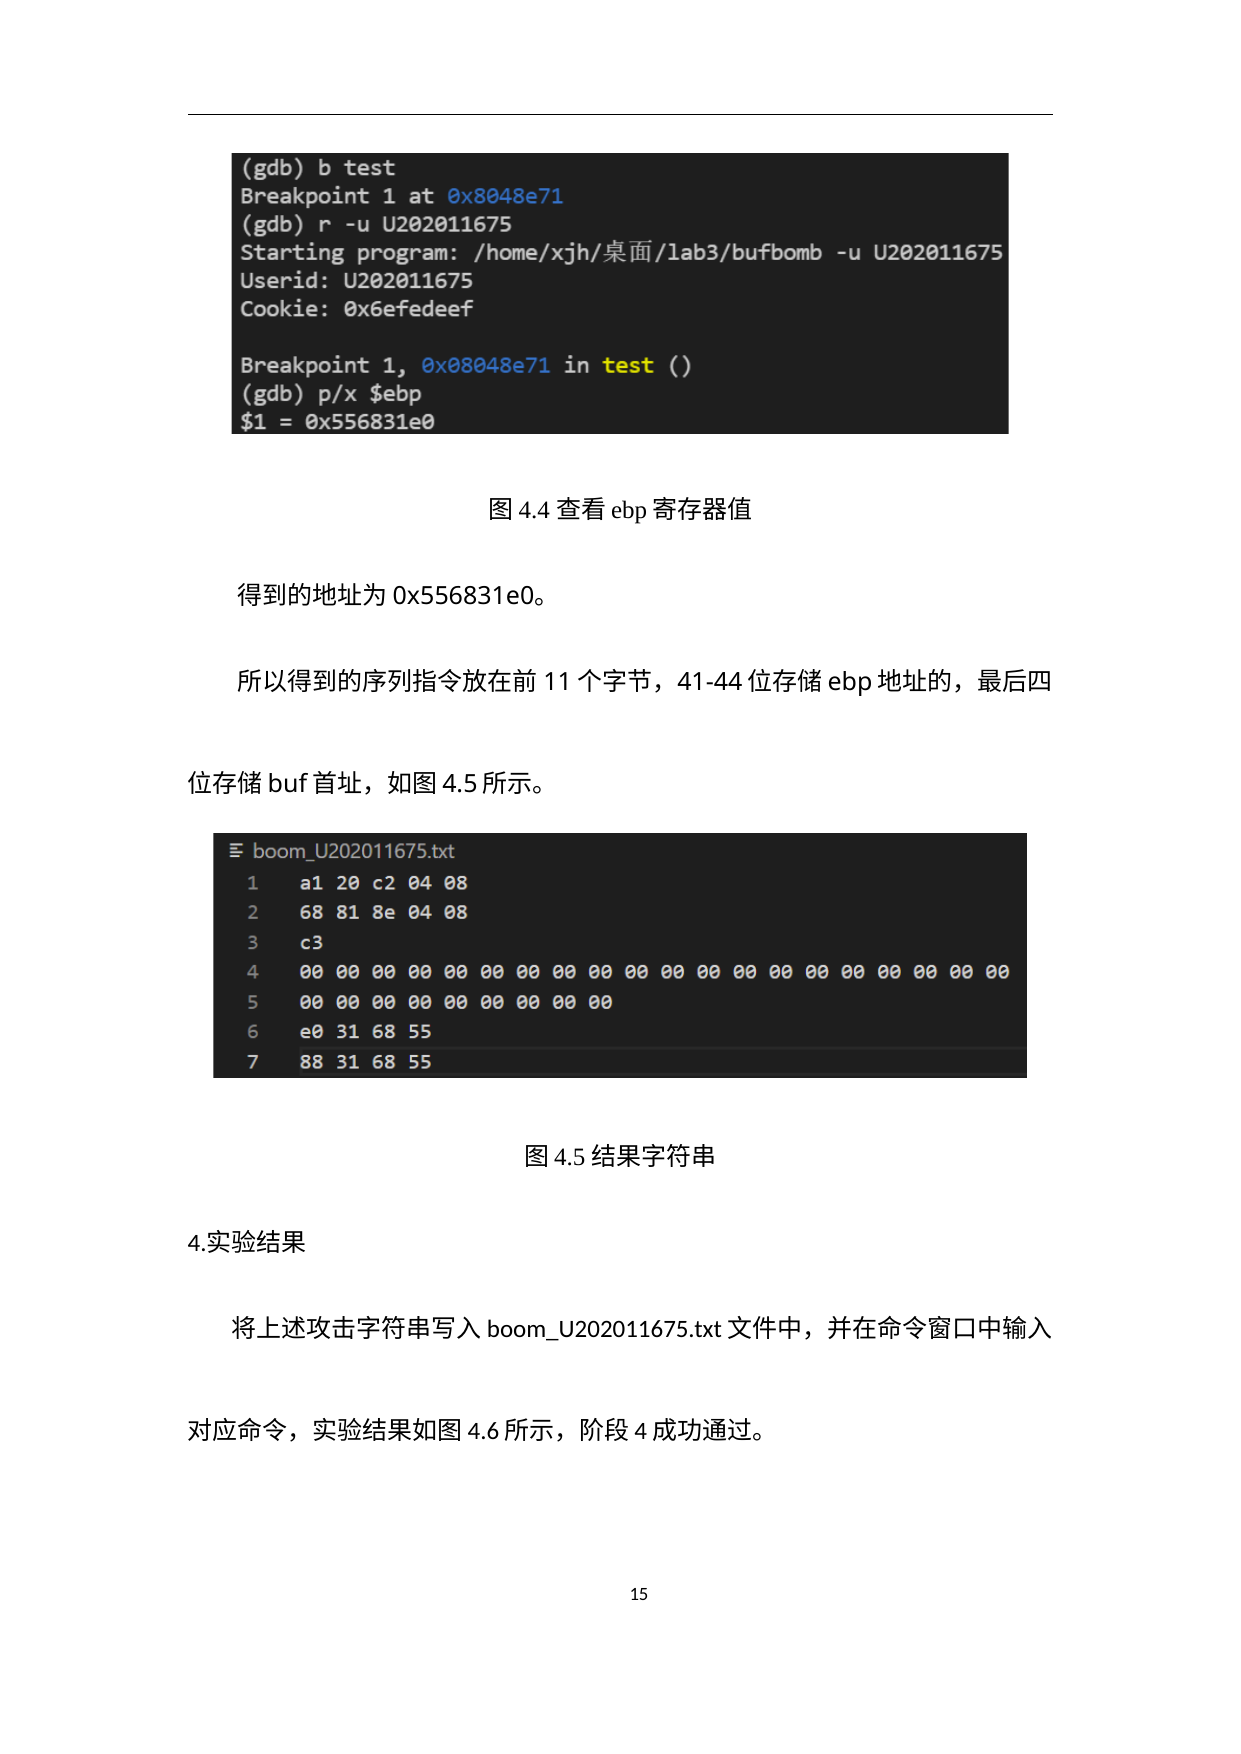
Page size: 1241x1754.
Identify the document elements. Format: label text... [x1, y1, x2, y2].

text 所以得到的序列指令放在前11个字节，41-44位存储ebp地址的，最后四位存储buf首址，如图4.5所示。 [187, 646, 1053, 816]
text 将上述攻击字符串写入boom_U202011675.txt文件中，并在命令窗口中输入对应命令，实验结果如图4.6所示，阶段4成功通过。 [187, 1293, 1053, 1463]
text 图4.4 查看ebp寄存器值 [187, 474, 1053, 542]
picture [231, 153, 1009, 434]
picture [213, 833, 1027, 1078]
text 4.实验结果 [187, 1207, 1053, 1275]
text 图4.5 结果字符串 [187, 1121, 1053, 1189]
text 得到的地址为0x556831e0。 [187, 560, 1053, 628]
